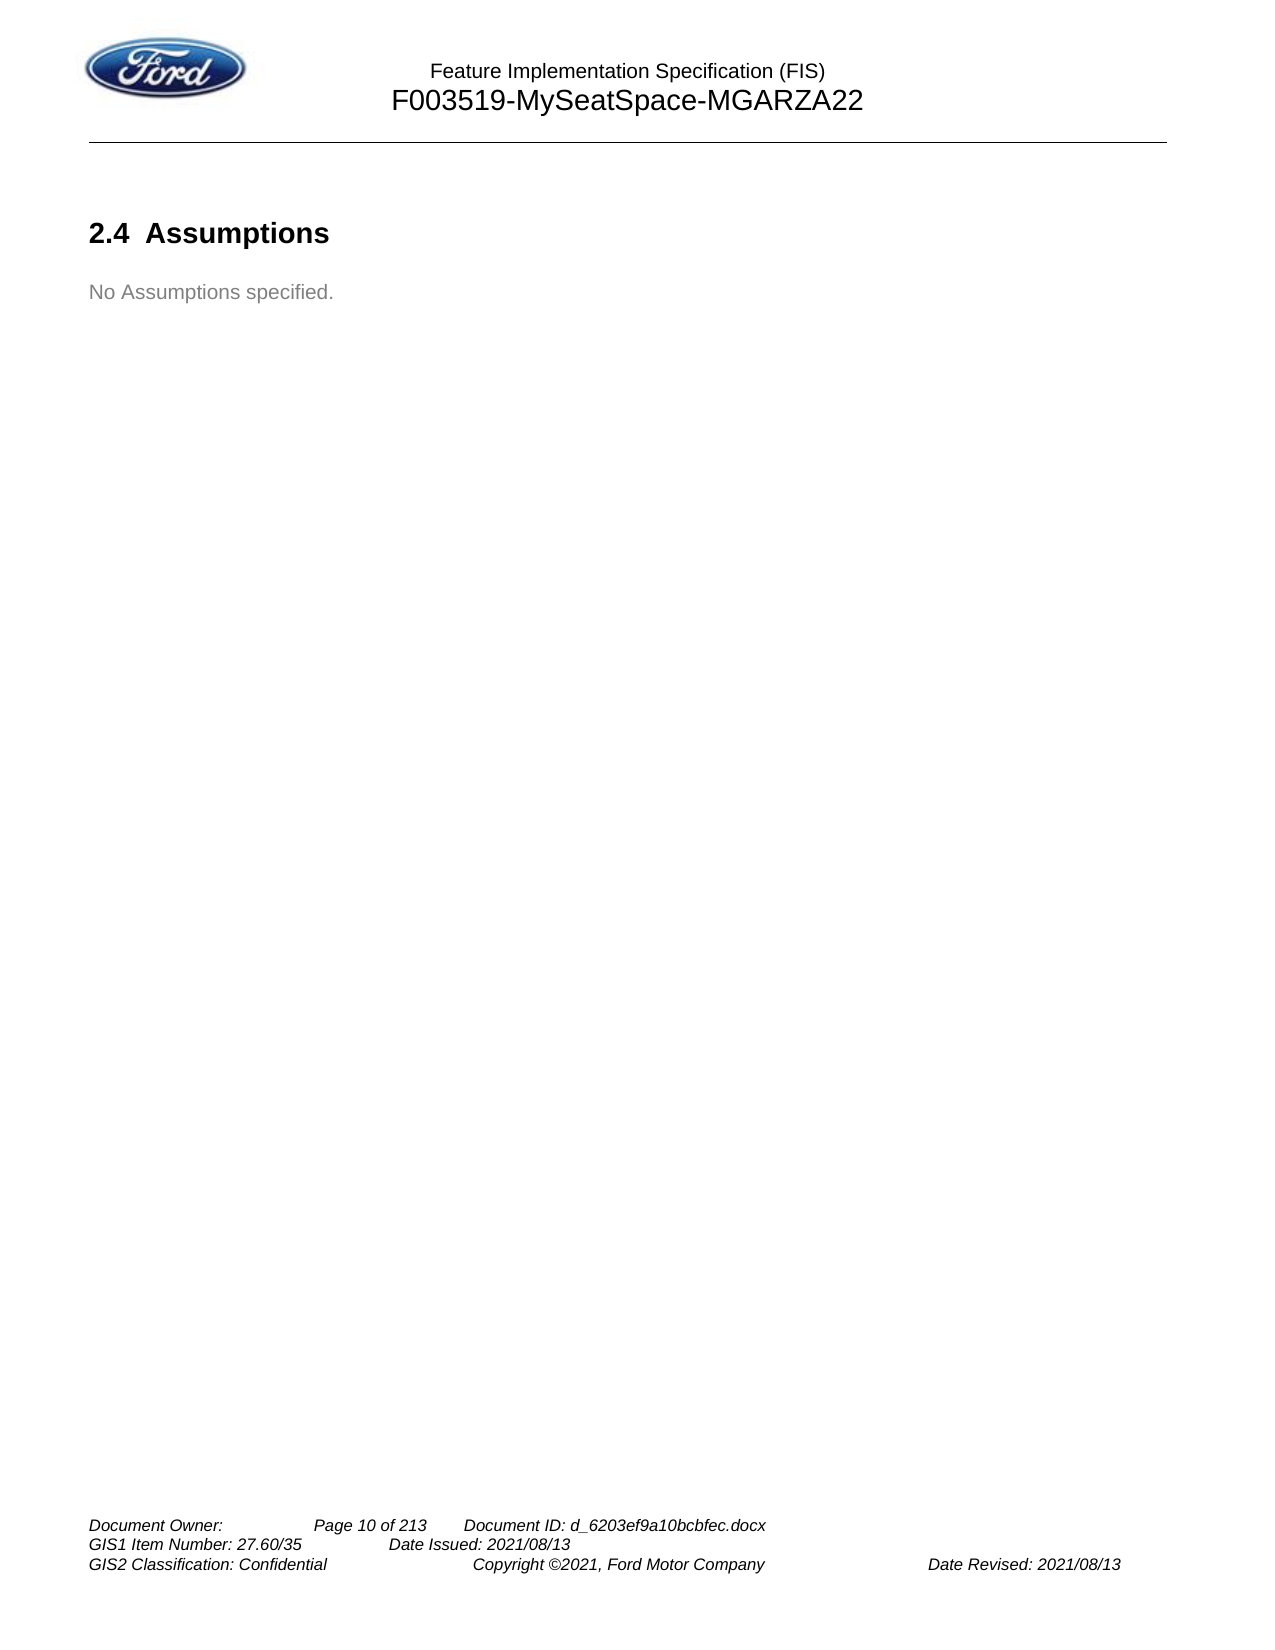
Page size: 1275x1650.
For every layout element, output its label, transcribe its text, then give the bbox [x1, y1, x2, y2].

text No Assumptions specified. [89, 280, 1167, 304]
picture [65, 18, 266, 119]
subtitle Assumptions [89, 216, 1167, 249]
